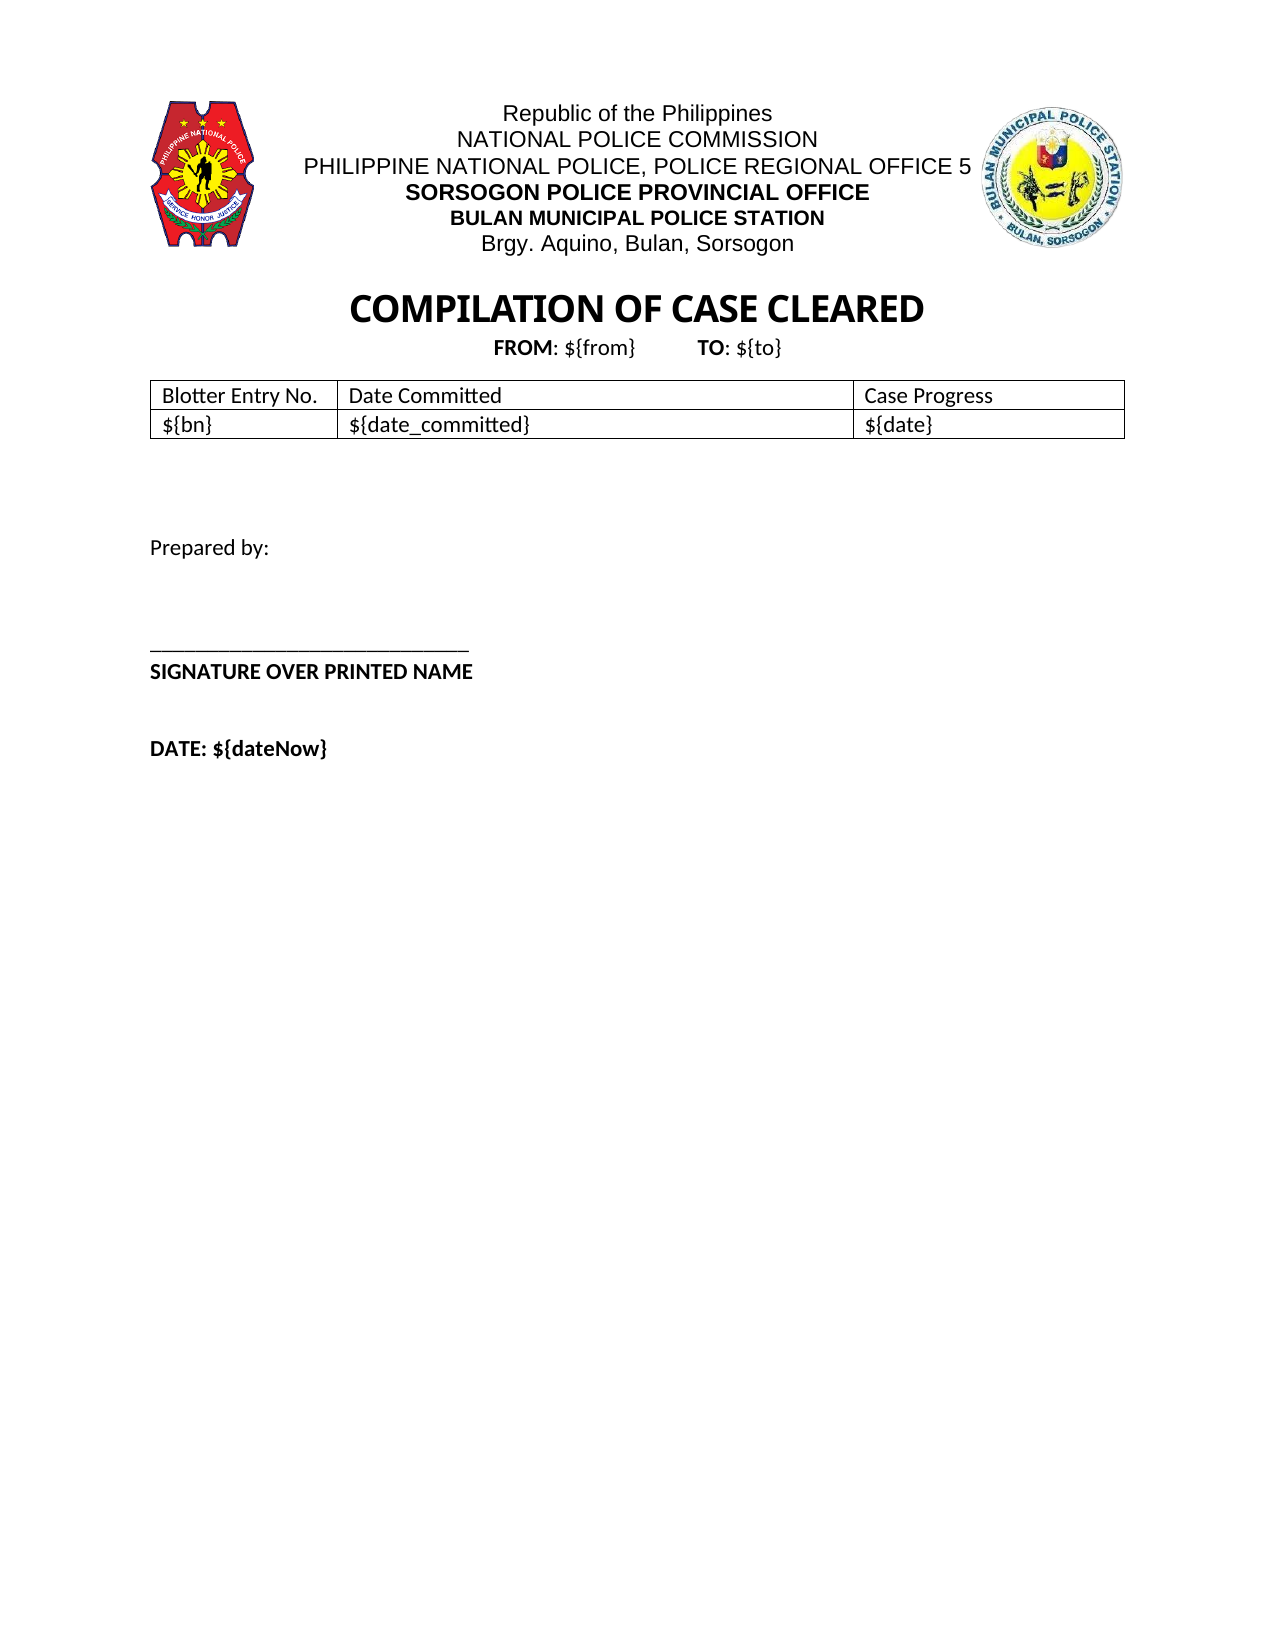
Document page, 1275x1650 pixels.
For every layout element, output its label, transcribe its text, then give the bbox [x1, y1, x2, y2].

table_cell ${date_committed} [338, 410, 853, 438]
table_cell ${date} [854, 410, 1124, 438]
table_header Date Committed [338, 381, 853, 409]
text Prepared by: [150, 533, 1125, 561]
text FROM: ${from} TO: ${to} [150, 333, 1125, 361]
table_header Case Progress [854, 381, 1124, 409]
text SIGNATURE OVER PRINTED NAME [150, 657, 1125, 685]
table_cell ${bn} [151, 410, 337, 438]
text DATE: ${dateNow} [150, 734, 1125, 762]
title COMPILATION OF CASE CLEARED [150, 282, 1125, 333]
picture [977, 101, 1125, 250]
text ____________________________ [150, 627, 1125, 655]
picture [150, 101, 254, 247]
table_header Blotter Entry No. [151, 381, 337, 409]
